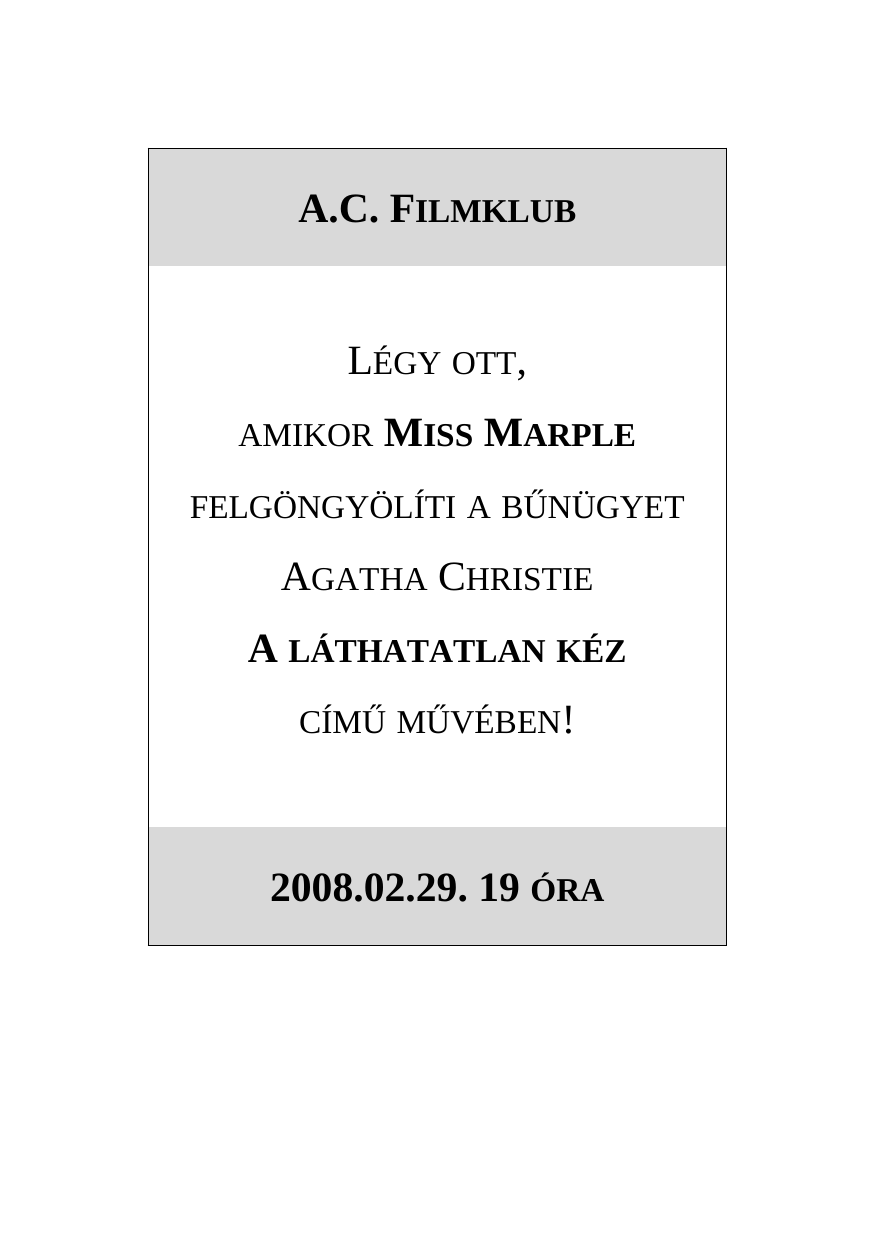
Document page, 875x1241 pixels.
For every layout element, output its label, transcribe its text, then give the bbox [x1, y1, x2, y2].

table_cell 2008.02.29. 19 óra [149, 827, 726, 945]
table_cell Légy ott, amikor Miss Marple felgöngyölíti a bűnügyet Agatha Christie A láthatatlan kéz című művében! [149, 266, 726, 827]
table_header A.C. Filmklub [149, 149, 726, 266]
